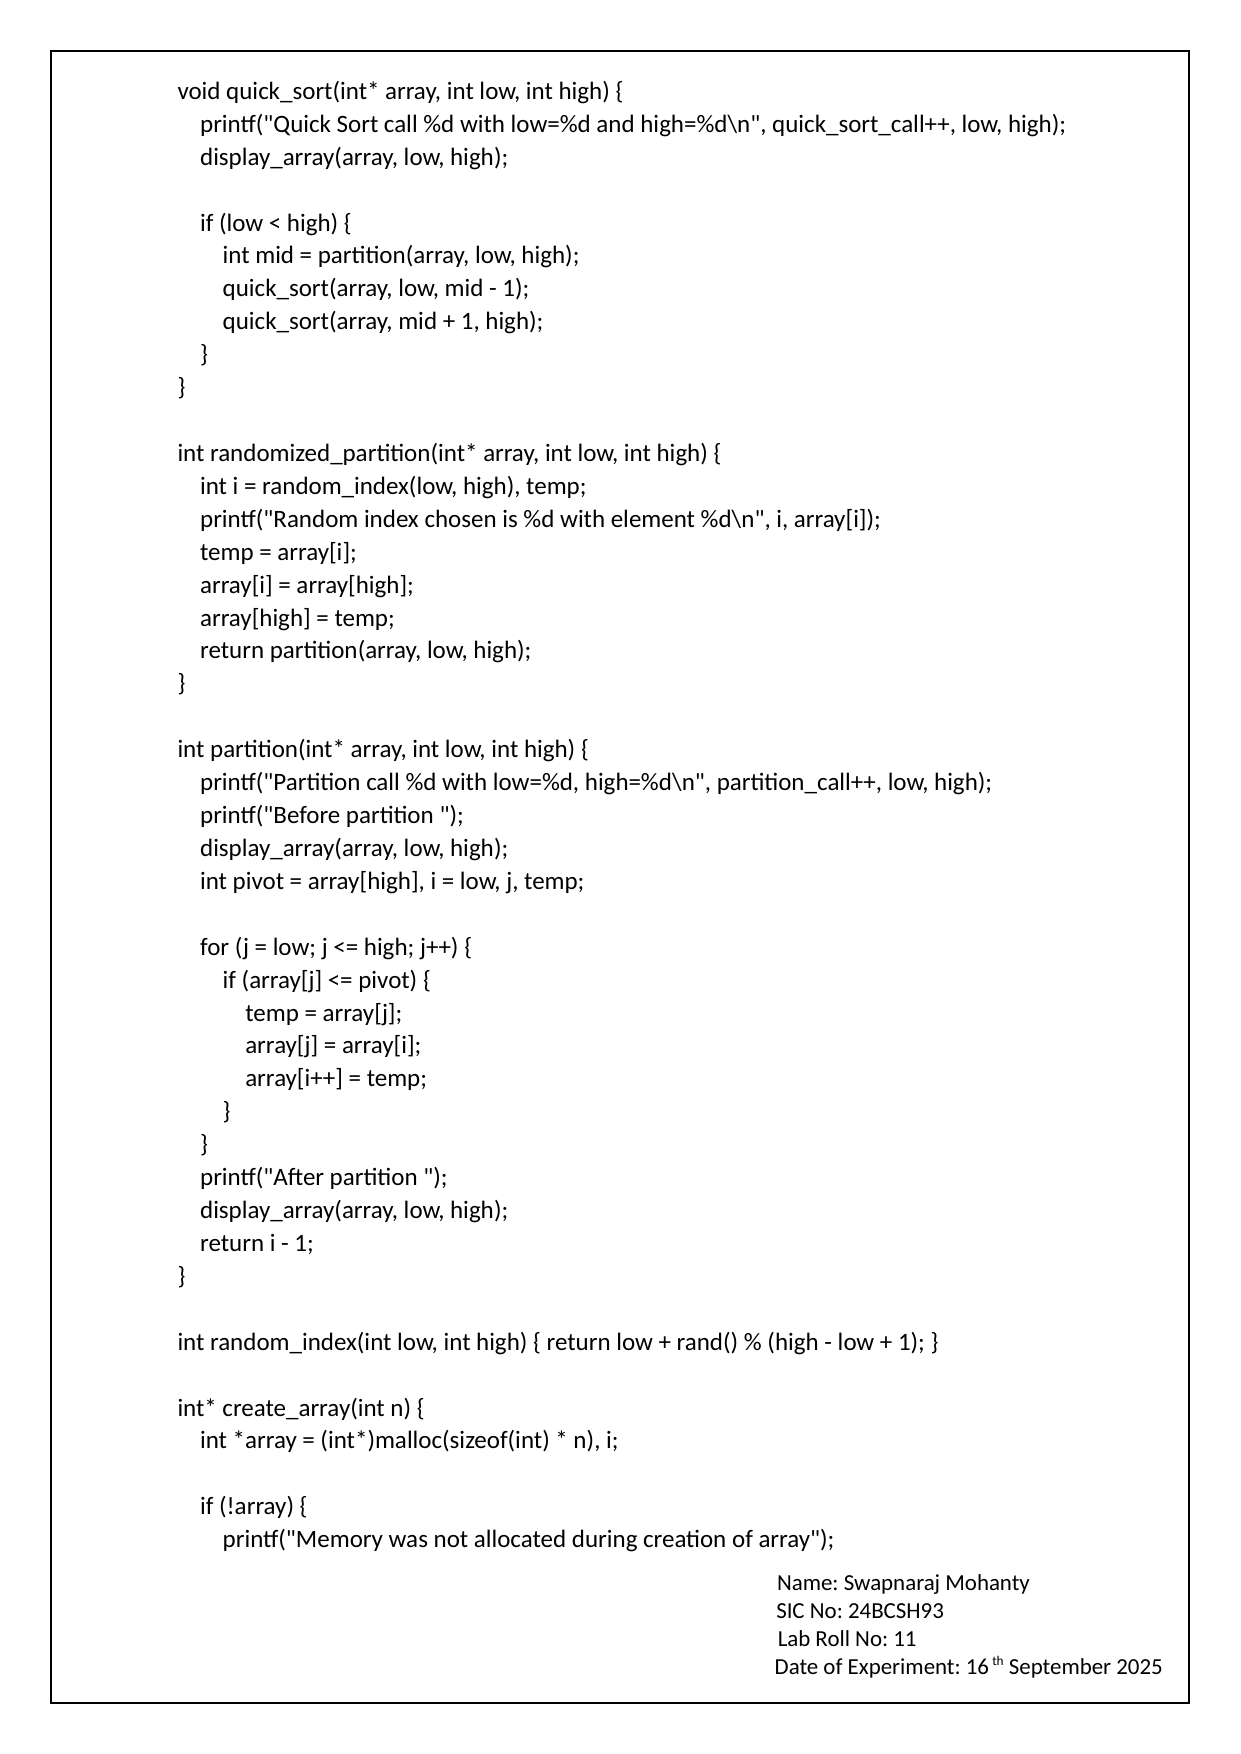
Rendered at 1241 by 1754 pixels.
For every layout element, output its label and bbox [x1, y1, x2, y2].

text [177, 75, 1165, 1554]
